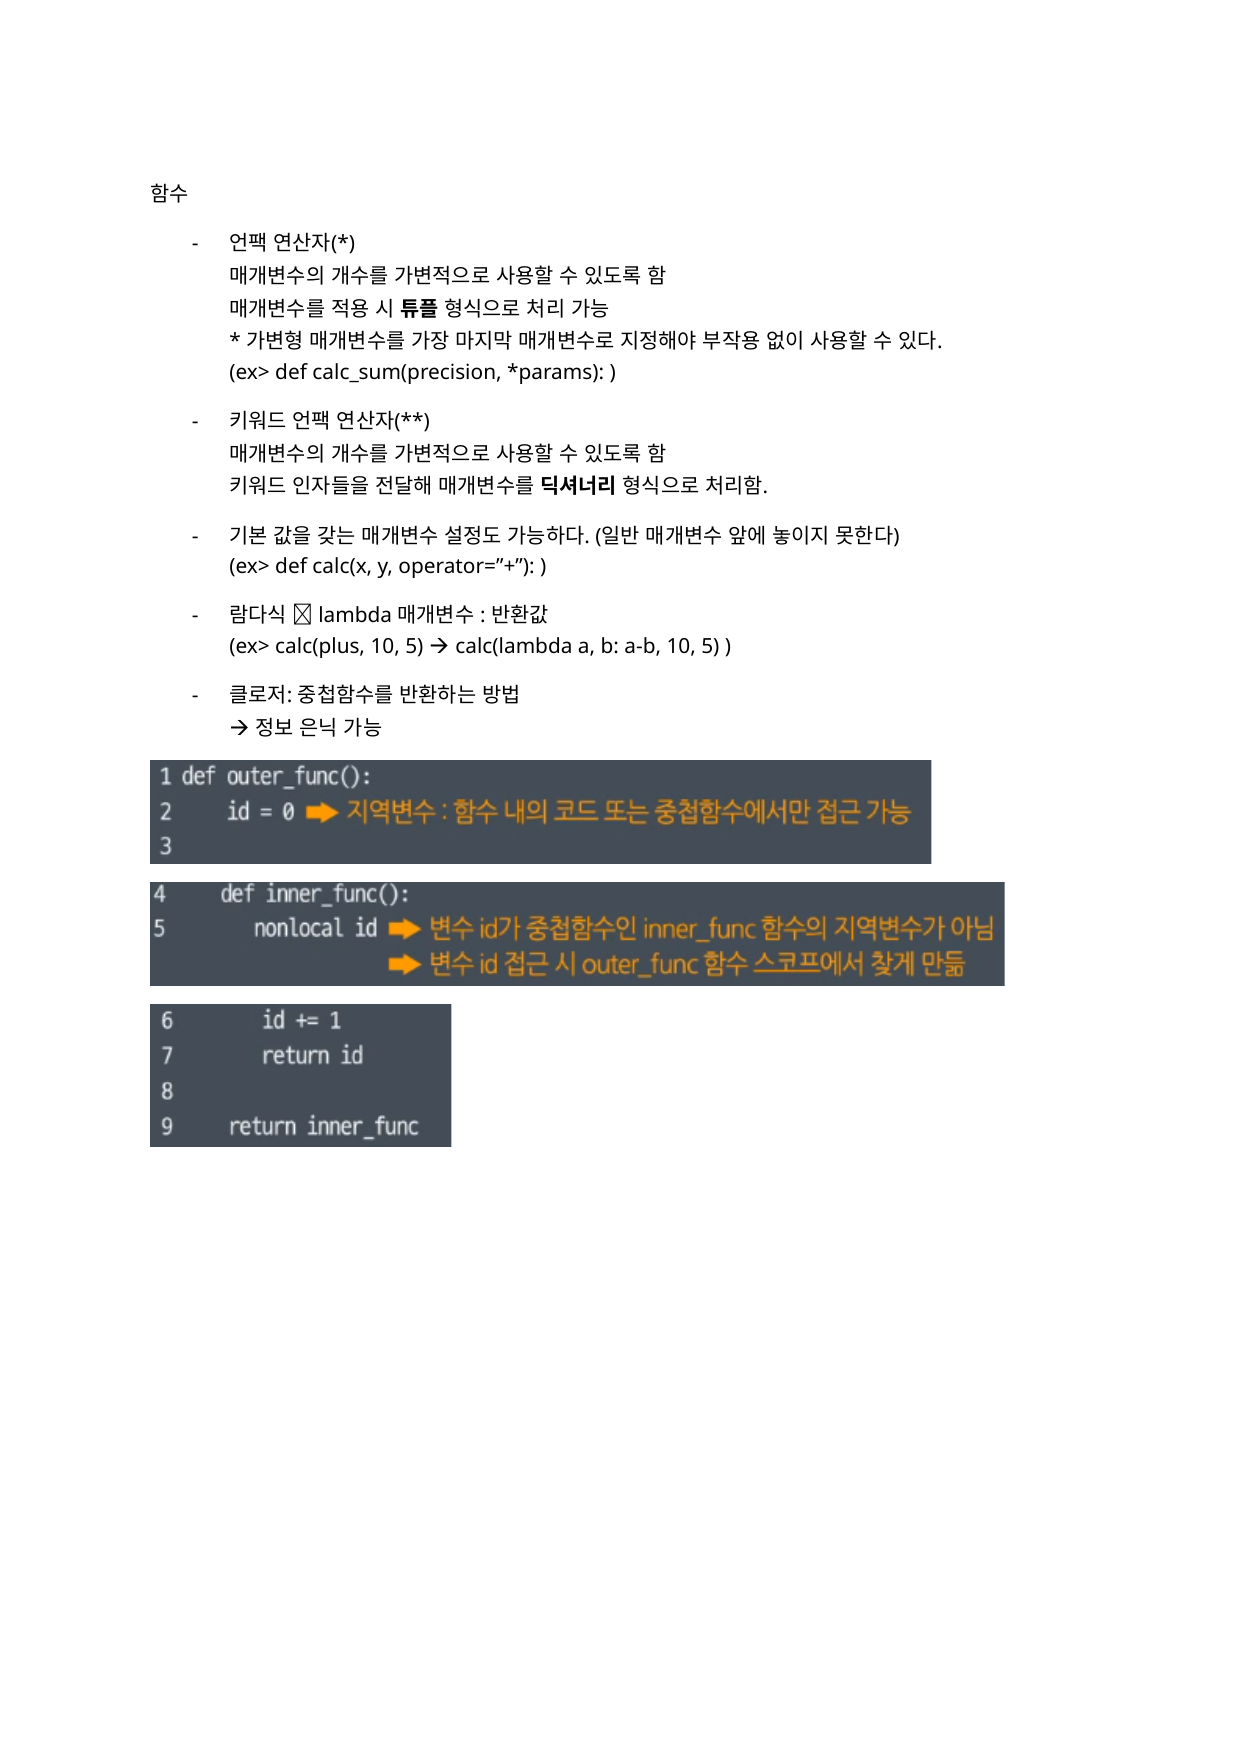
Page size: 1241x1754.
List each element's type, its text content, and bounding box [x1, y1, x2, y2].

list 기본 값을 갖는 매개변수 설정도 가능하다. (일반 매개변수 앞에 놓이지 못한다) (ex> def calc(x, y, operator=”+”): ) [192, 519, 1090, 580]
picture [150, 882, 1005, 986]
text 함수 [150, 177, 1090, 207]
list 람다식 lambda 매개변수 : 반환값 (ex> calc(plus, 10, 5) calc(lambda a, b: a-b, 10, 5) ) [192, 599, 1090, 659]
list 클로저: 중첩함수를 반환하는 방법 정보 은닉 가능 [192, 678, 1090, 741]
list 키워드 언팩 연산자(**) 매개변수의 개수를 가변적으로 사용할 수 있도록 함 키워드 인자들을 전달해 매개변수를 딕셔너리 형식으로 처리함. [192, 404, 1090, 500]
picture [150, 760, 932, 864]
list 언팩 연산자(*) 매개변수의 개수를 가변적으로 사용할 수 있도록 함 매개변수를 적용 시 튜플 형식으로 처리 가능 * 가변형 매개변수를 가장 마지막 매개변수로 지정해야 부작용 없이 사용할 수 있다. (ex> def calc_sum(precision, *params): ) [192, 226, 1090, 385]
picture [150, 1004, 452, 1147]
